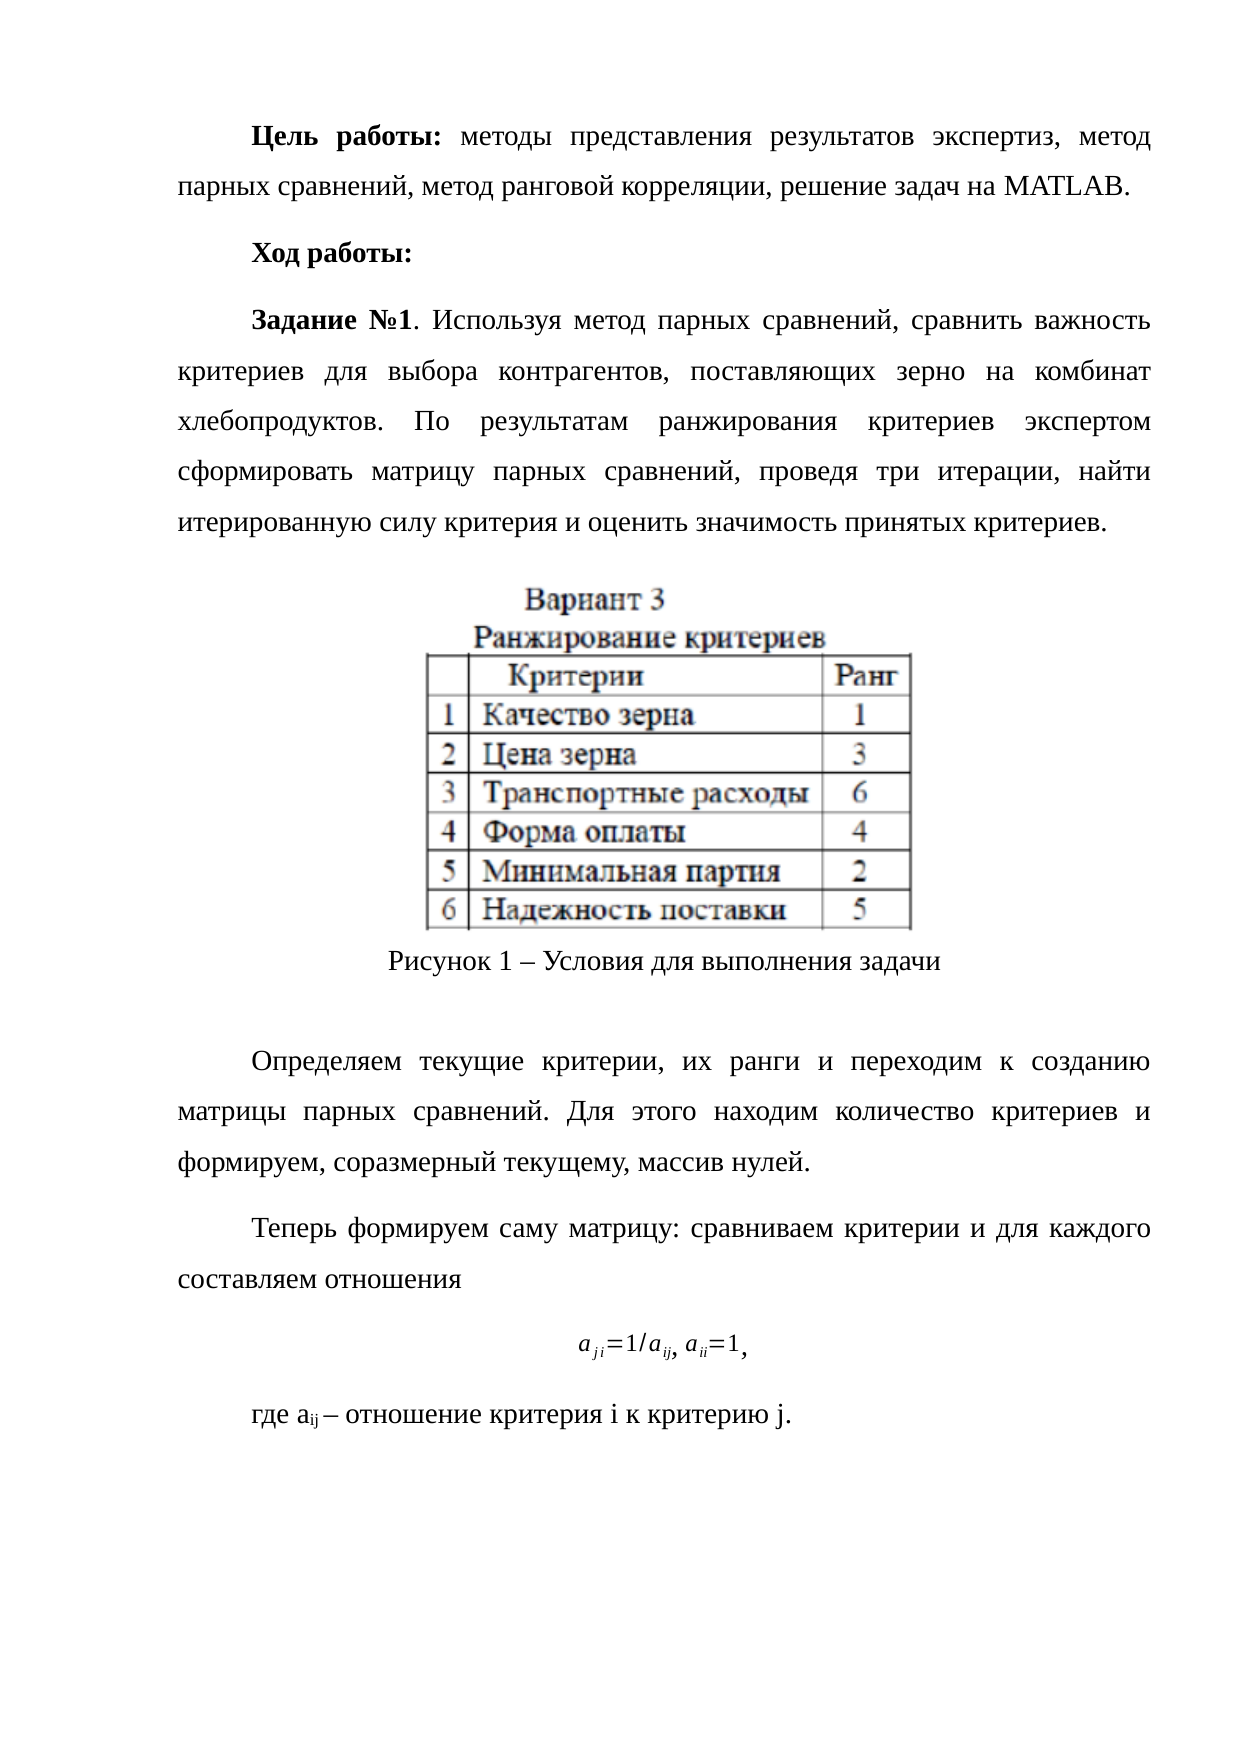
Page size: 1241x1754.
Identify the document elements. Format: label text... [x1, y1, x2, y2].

text Определяем текущие критерии, их ранги и переходим к созданию матрицы парных сравнений. Для этого находим количество критериев и формируем, соразмерный текущему, массив нулей. [177, 1043, 1152, 1177]
text Задание №1. Используя метод парных сравнений, сравнить важность критериев для выбора контрагентов, поставляющих зерно на комбинат хлебопродуктов. По результатам ранжирования критериев экспертом сформировать матрицу парных сравнений, проведя три итерации, найти итерированную силу критерия и оценить значимость принятых критериев. [177, 302, 1152, 537]
text Ход работы: [177, 235, 1152, 269]
text , , [177, 1328, 1152, 1363]
text Цель работы: методы представления результатов экспертиз, метод парных сравнений, метод ранговой корреляции, решение задач на MATLAB. [177, 118, 1152, 202]
picture [401, 570, 928, 943]
text где aij – отношение критерия i к критерию j. [177, 1396, 1152, 1429]
text Теперь формируем саму матрицу: сравниваем критерии и для каждого составляем отношения [177, 1211, 1152, 1294]
